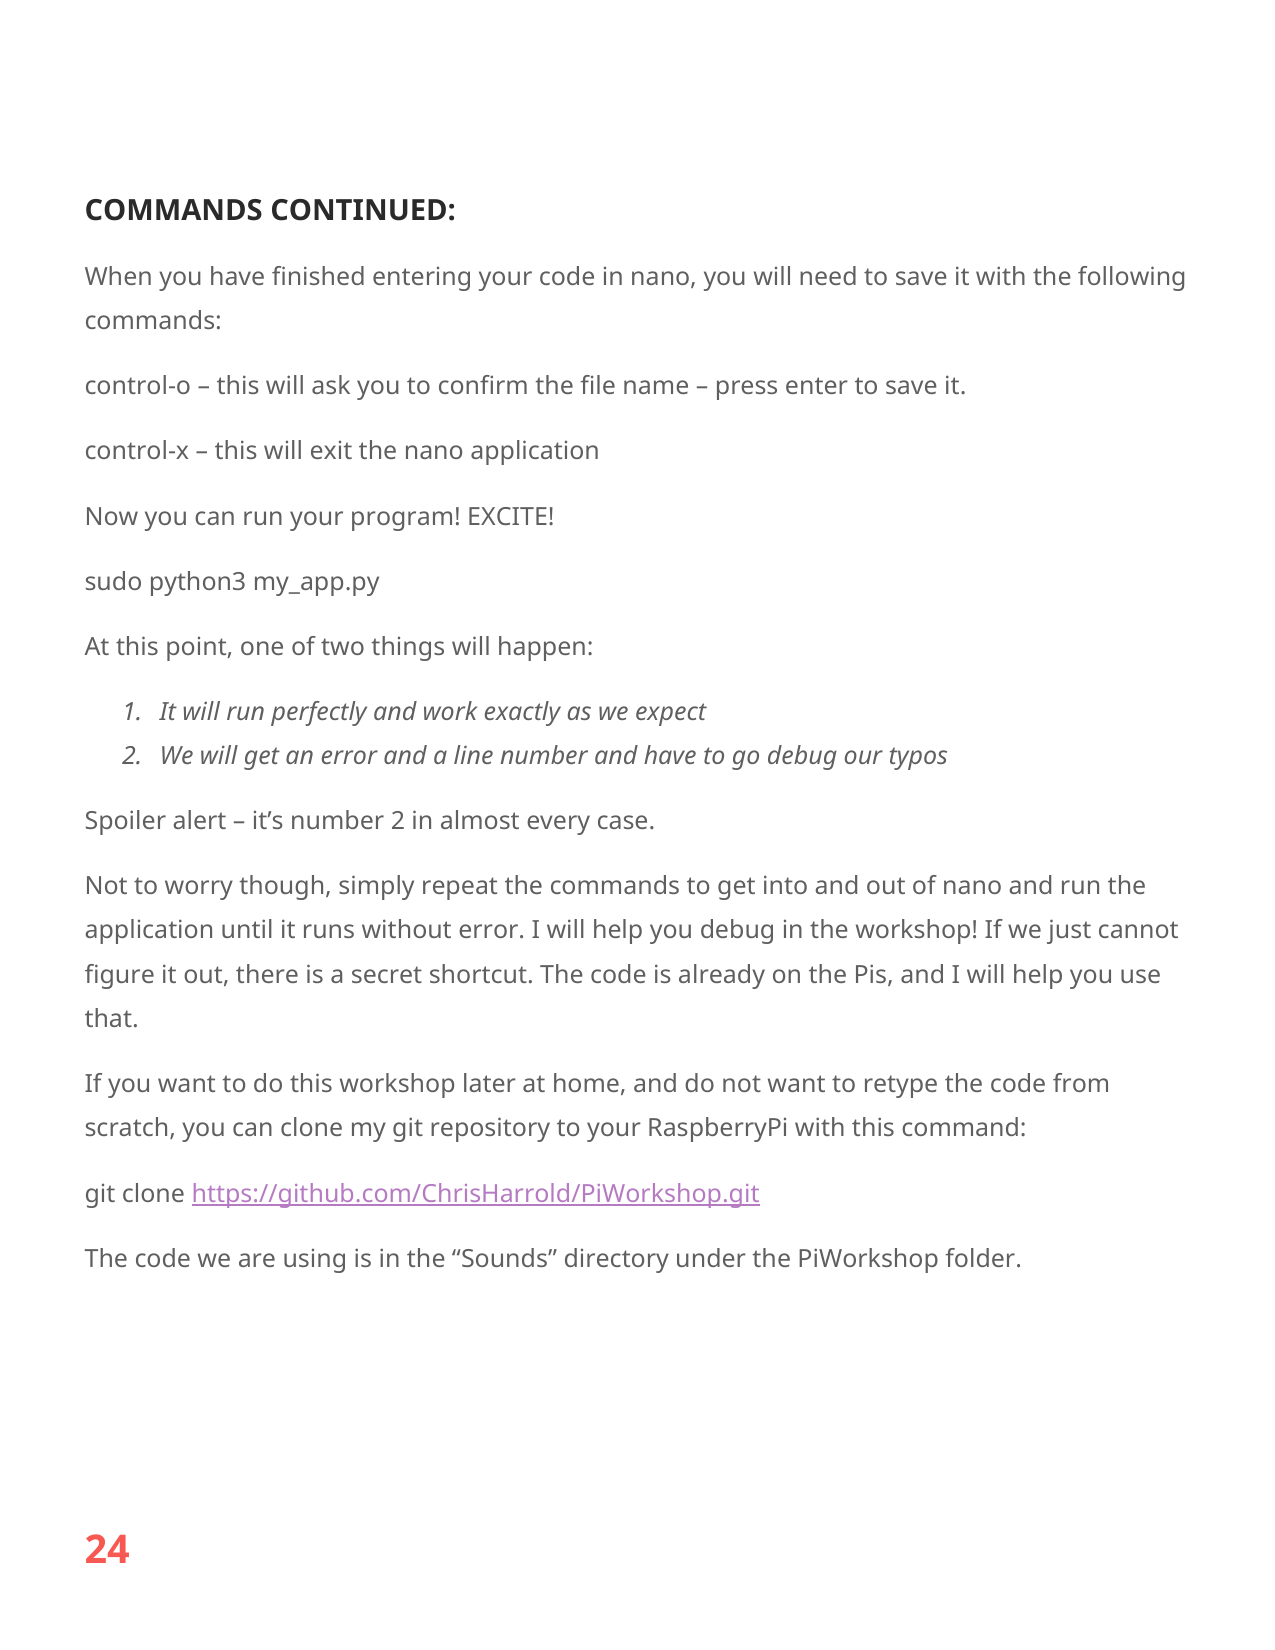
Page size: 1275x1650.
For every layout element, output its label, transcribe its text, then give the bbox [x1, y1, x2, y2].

text git clone https://github.com/ChrisHarrold/PiWorkshop.git [84, 1175, 1191, 1209]
text Not to worry though, simply repeat the commands to get into and out of nano and run the application until it runs without error. I will help you debug in the workshop! If we just cannot figure it out, there is a secret shortcut. The code is already on the Pis, and I will help you use that. [84, 868, 1191, 1035]
list We will get an error and a line number and have to go debug our typos [122, 738, 1191, 772]
text control-o – this will ask you to confirm the file name – press enter to save it. [84, 368, 1191, 402]
text If you want to do this workshop later at home, and do not want to retype the code from scratch, you can clone my git repository to your RaspberryPi with this command: [84, 1066, 1191, 1144]
list It will run perfectly and work exactly as we expect [122, 693, 1191, 727]
text control-x – this will exit the nano application [84, 433, 1191, 467]
text Now you can run your program! EXCITE! [84, 498, 1191, 532]
text Spoiler alert – it’s number 2 in almost every case. [84, 803, 1191, 837]
text When you have finished entering your code in nano, you will need to save it with the following commands: [84, 258, 1191, 337]
text The code we are using is in the “Sounds” directory under the PiWorkshop folder. [84, 1240, 1191, 1274]
text sudo python3 my_app.py [84, 563, 1191, 597]
text At this point, one of two things will happen: [84, 628, 1191, 662]
subtitle Commands continued: [84, 190, 1191, 229]
